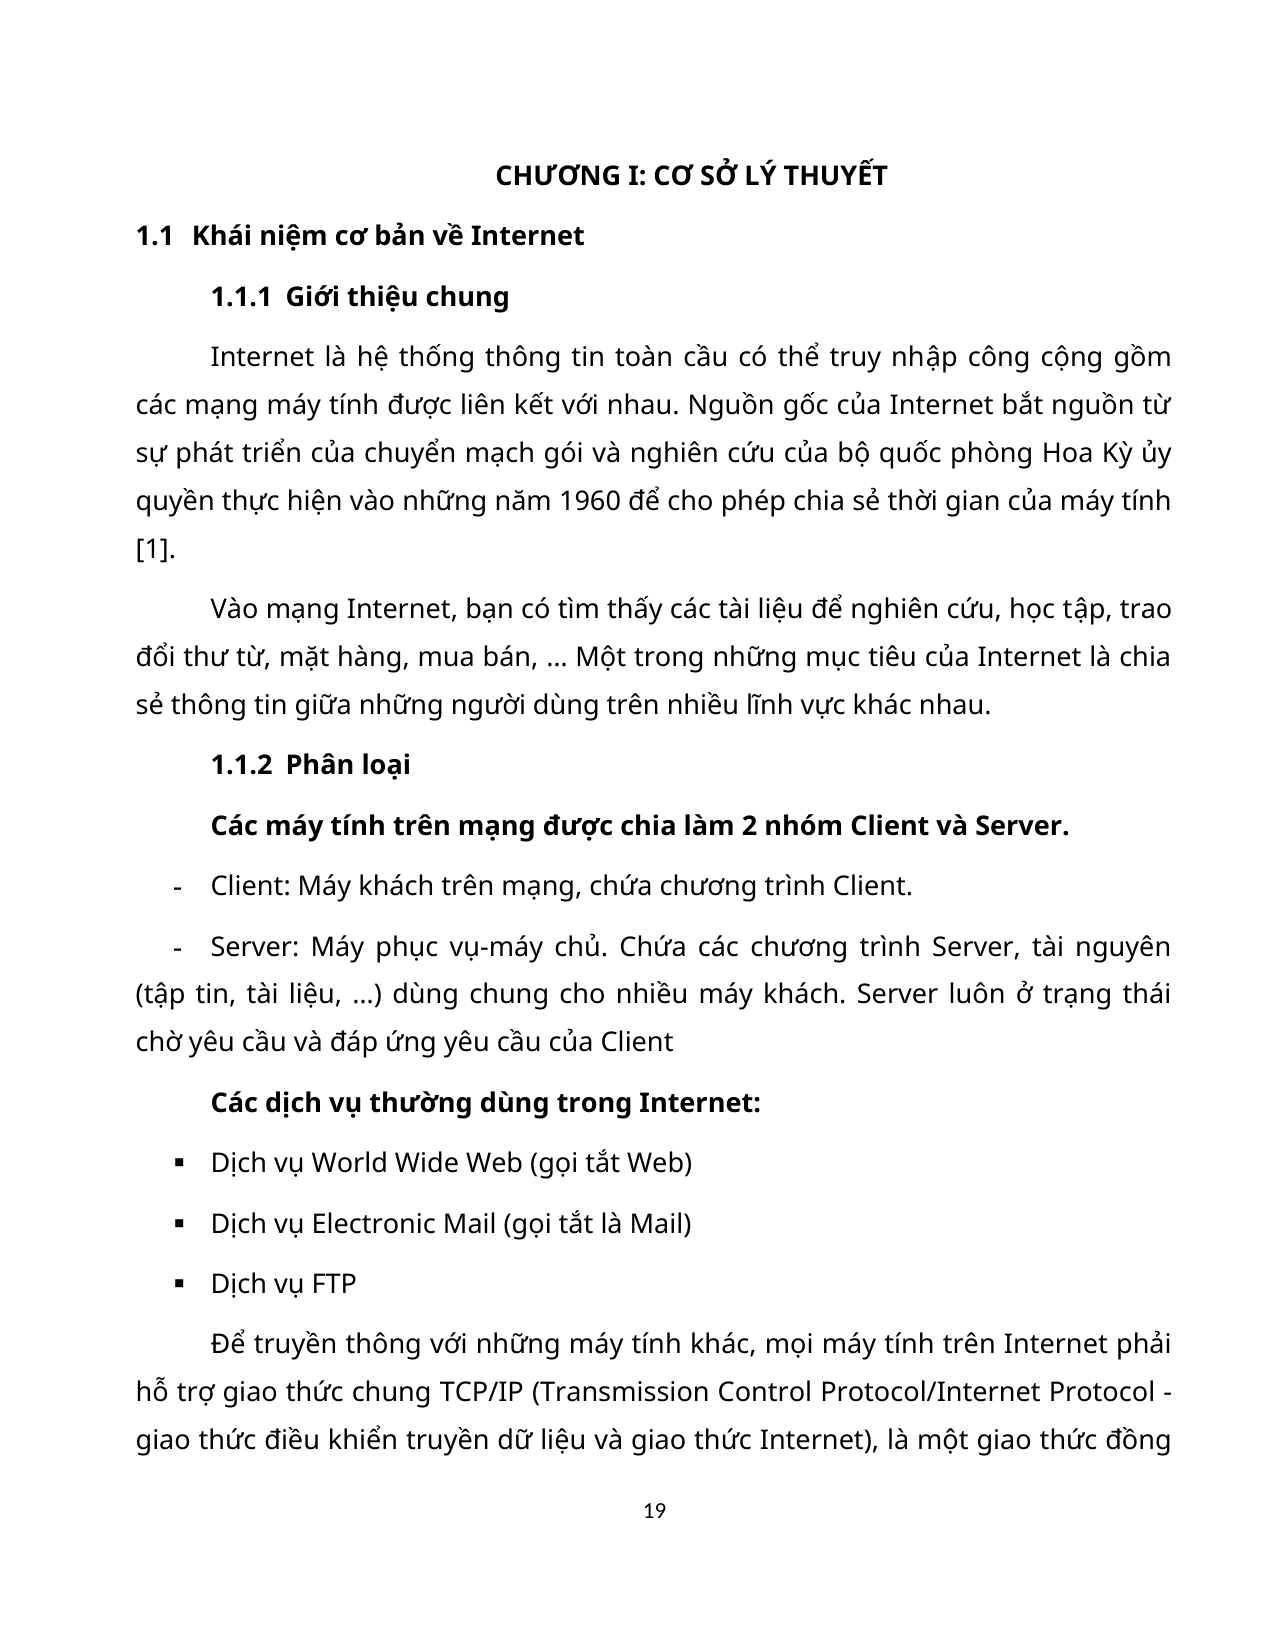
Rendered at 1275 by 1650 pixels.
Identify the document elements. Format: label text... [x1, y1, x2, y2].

list Phân loại [210, 746, 1173, 783]
list Dịch vụ Electronic Mail (gọi tắt là Mail) [173, 1204, 1173, 1241]
list Dịch vụ FTP [173, 1264, 1173, 1301]
list Giới thiệu chung [210, 277, 1173, 314]
list Server: Máy phục vụ-máy chủ. Chứa các chương trình Server, tài nguyên (tập tin, tài liệu, …) dùng chung cho nhiều máy khách. Server luôn ở trạng thái chờ yêu cầu và đáp ứng yêu cầu của Client [135, 927, 1173, 1060]
list Khái niệm cơ bản về Internet [135, 217, 1173, 253]
text Internet là hệ thống thông tin toàn cầu có thể truy nhập công cộng gồm các mạng máy tính được liên kết với nhau. Nguồn gốc của Internet bắt nguồn từ sự phát triển của chuyển mạch gói và nghiên cứu của bộ quốc phòng Hoa Kỳ ủy quyền thực hiện vào những năm 1960 để cho phép chia sẻ thời gian của máy tính [1]. [135, 337, 1173, 566]
subtitle CHƯƠNG I: CƠ SỞ LÝ THUYẾT [135, 156, 1173, 193]
text Các dịch vụ thường dùng trong Internet: [135, 1083, 1173, 1120]
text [135, 1325, 1173, 1458]
list Client: Máy khách trên mạng, chứa chương trình Client. [135, 867, 1173, 903]
list Dịch vụ World Wide Web (gọi tắt Web) [173, 1144, 1173, 1181]
text Vào mạng Internet, bạn có tìm thấy các tài liệu để nghiên cứu, học tập, trao đổi thư từ, mặt hàng, mua bán, … Một trong những mục tiêu của Internet là chia sẻ thông tin giữa những người dùng trên nhiều lĩnh vực khác nhau. [135, 589, 1173, 722]
text Các máy tính trên mạng được chia làm 2 nhóm Client và Server. [135, 806, 1173, 843]
